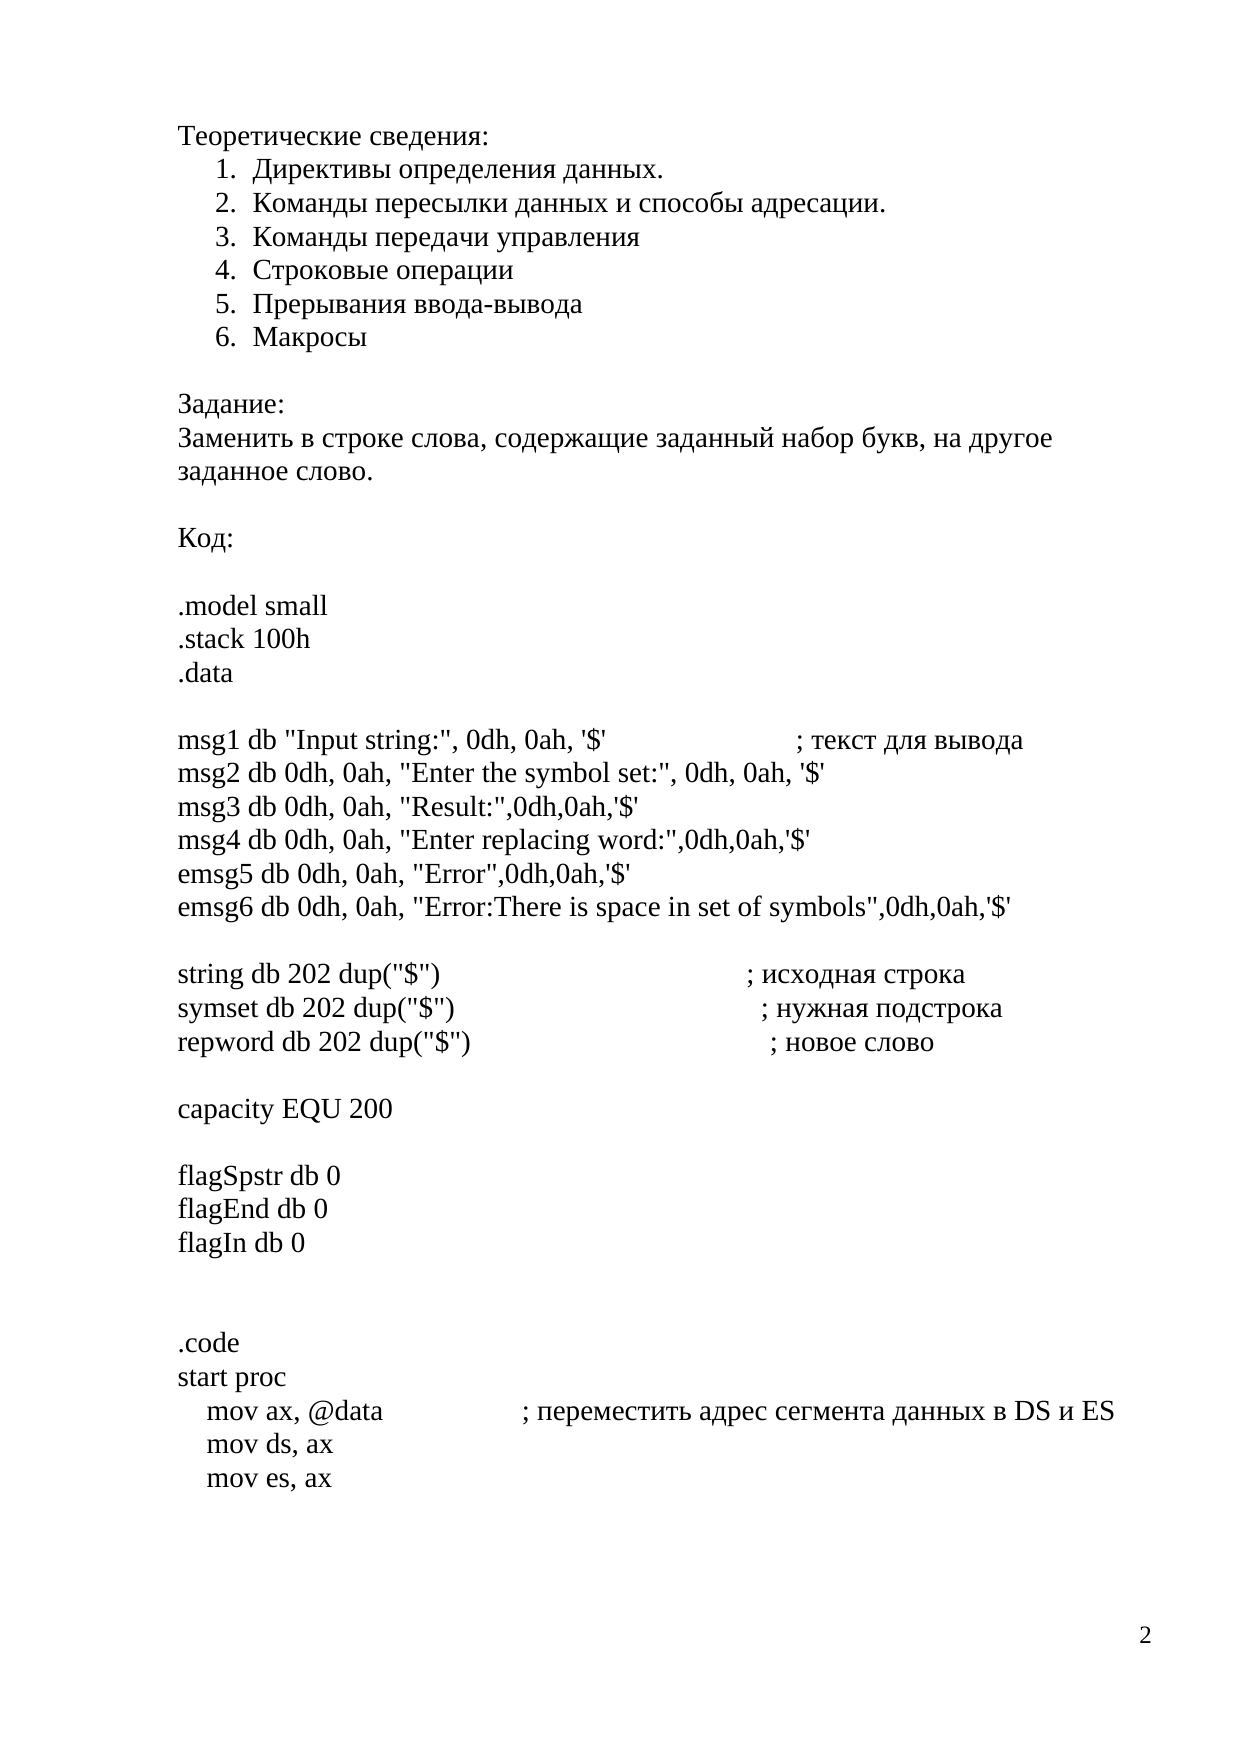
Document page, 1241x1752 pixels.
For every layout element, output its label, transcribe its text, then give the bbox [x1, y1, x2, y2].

text mov ax, @data ; переместить адрес сегмента данных в DS и ES [177, 1393, 1152, 1426]
text symset db 202 dup("$") ; нужная подстрока [177, 990, 1152, 1024]
list Команды передачи управления [215, 219, 1152, 252]
text flagIn db 0 [177, 1225, 1152, 1258]
text flagEnd db 0 [177, 1191, 1152, 1225]
text mov es, ax [177, 1460, 1152, 1493]
list Директивы определения данных. [215, 152, 1152, 185]
text emsg6 db 0dh, 0ah, "Error:There is space in set of symbols",0dh,0ah,'$' [177, 889, 1152, 923]
text emsg5 db 0dh, 0ah, "Error",0dh,0ah,'$' [177, 856, 1152, 889]
text start proc [177, 1359, 1152, 1393]
text Задание: [177, 386, 1152, 420]
text .code [177, 1326, 1152, 1359]
text msg4 db 0dh, 0ah, "Enter replacing word:",0dh,0ah,'$' [177, 822, 1152, 856]
list Прерывания ввода-вывода [215, 286, 1152, 319]
text .data [177, 655, 1152, 688]
text Заменить в строке слова, содержащие заданный набор букв, на другое заданное слово. [177, 420, 1152, 487]
text .stack 100h [177, 621, 1152, 655]
list Строковые операции [215, 252, 1152, 286]
text Теоретические сведения: [177, 118, 1152, 152]
text mov ds, ax [177, 1426, 1152, 1460]
text msg1 db "Input string:", 0dh, 0ah, '$' ; текст для вывода [177, 722, 1152, 755]
text msg3 db 0dh, 0ah, "Result:",0dh,0ah,'$' [177, 789, 1152, 822]
text flagSpstr db 0 [177, 1158, 1152, 1191]
text .model small [177, 588, 1152, 621]
text Код: [177, 521, 1152, 554]
text string db 202 dup("$") ; исходная строка [177, 957, 1152, 990]
list Команды пересылки данных и способы адресации. [215, 185, 1152, 219]
text repword db 202 dup("$") ; новое слово [177, 1024, 1152, 1057]
text msg2 db 0dh, 0ah, "Enter the symbol set:", 0dh, 0ah, '$' [177, 755, 1152, 789]
text capacity EQU 200 [177, 1091, 1152, 1124]
list Макросы [215, 319, 1152, 353]
